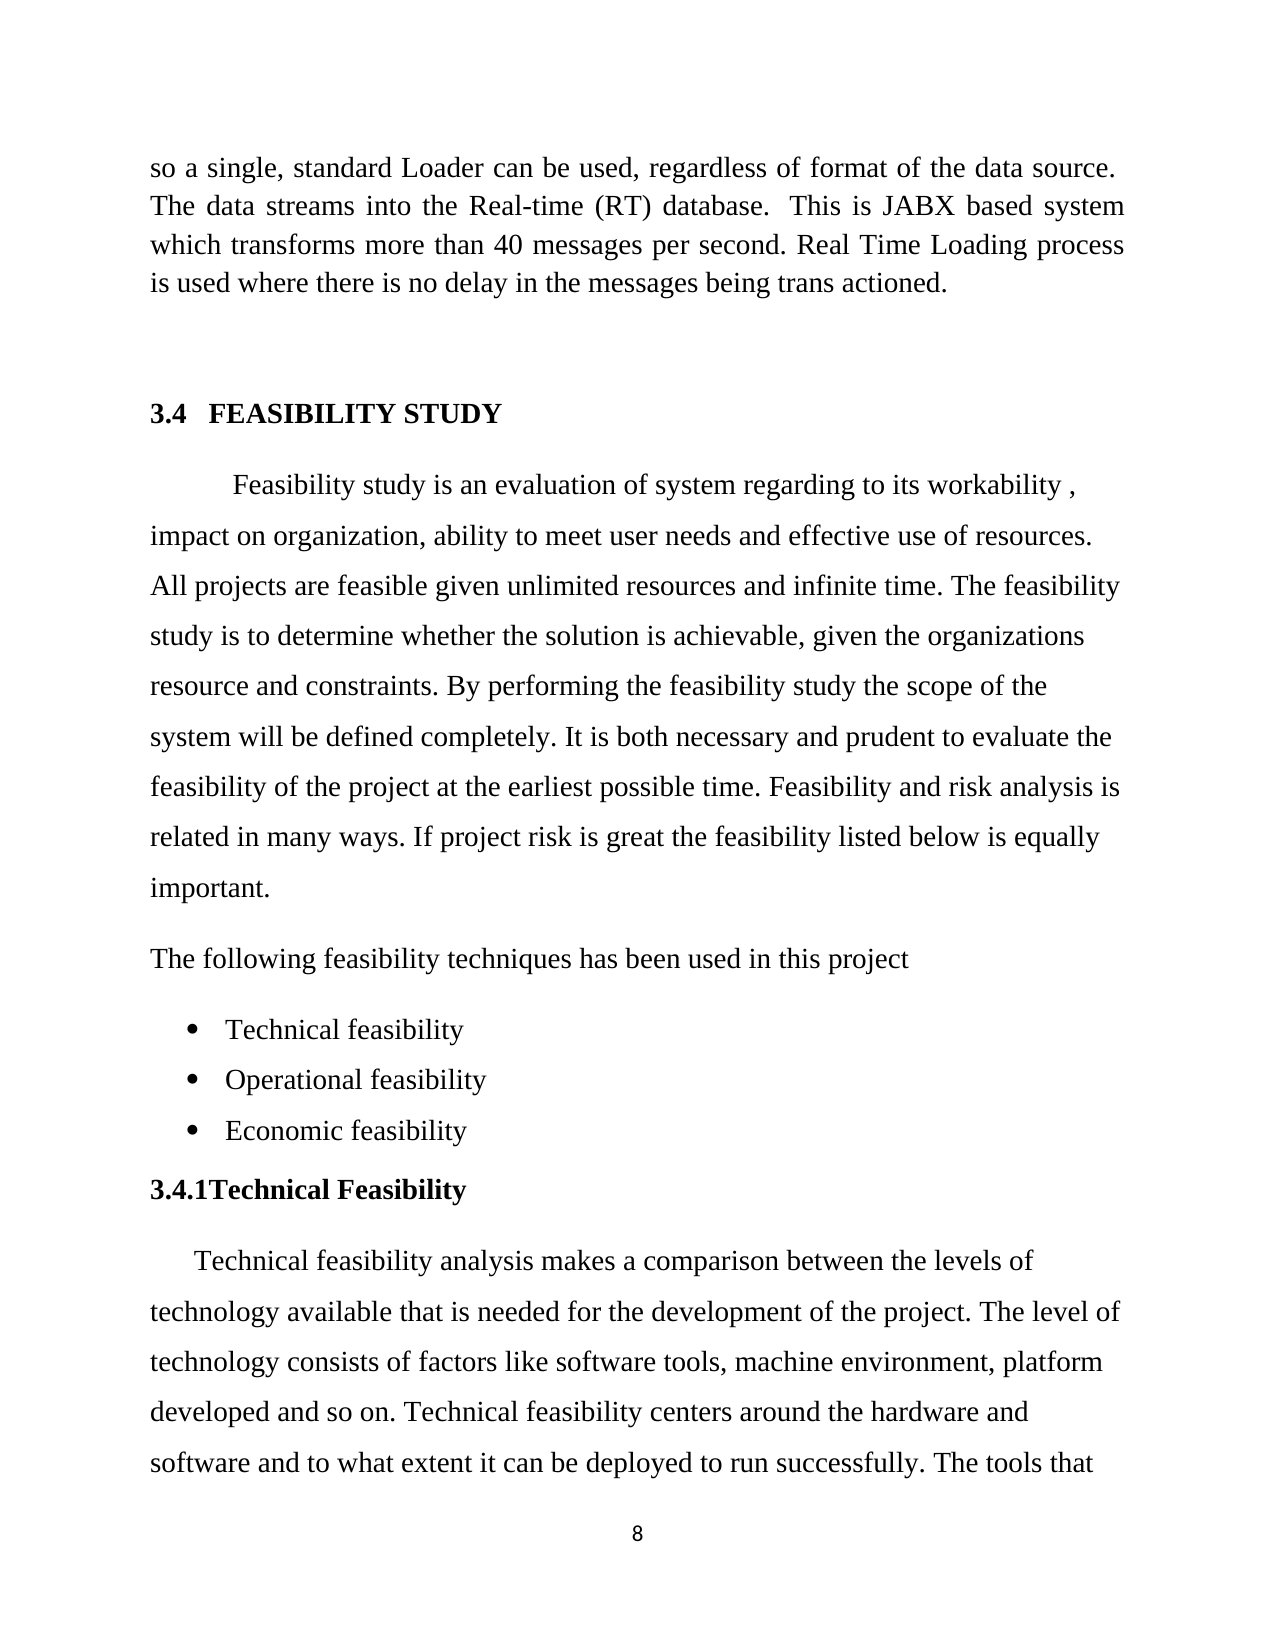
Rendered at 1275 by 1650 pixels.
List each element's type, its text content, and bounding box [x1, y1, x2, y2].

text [150, 1243, 1125, 1478]
text Feasibility study is an evaluation of system regarding to its workability , impact on organization, ability to meet user needs and effective use of resources. All projects are feasible given unlimited resources and infinite time. The feasibility study is to determine whether the solution is achievable, given the organizations resource and constraints. By performing the feasibility study the scope of the system will be defined completely. It is both necessary and prudent to evaluate the feasibility of the project at the earliest possible time. Feasibility and risk analysis is related in many ways. If project risk is great the feasibility listed below is equally important. [150, 467, 1125, 903]
text The following feasibility techniques has been used in this project [150, 941, 1125, 974]
list Economic feasibility [187, 1113, 1125, 1147]
list Operational feasibility [187, 1062, 1125, 1096]
text 3.4 FEASIBILITY STUDY [150, 396, 1125, 430]
list Technical feasibility [187, 1012, 1125, 1046]
text 3.4.1Technical Feasibility [150, 1172, 1125, 1206]
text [150, 150, 1125, 299]
